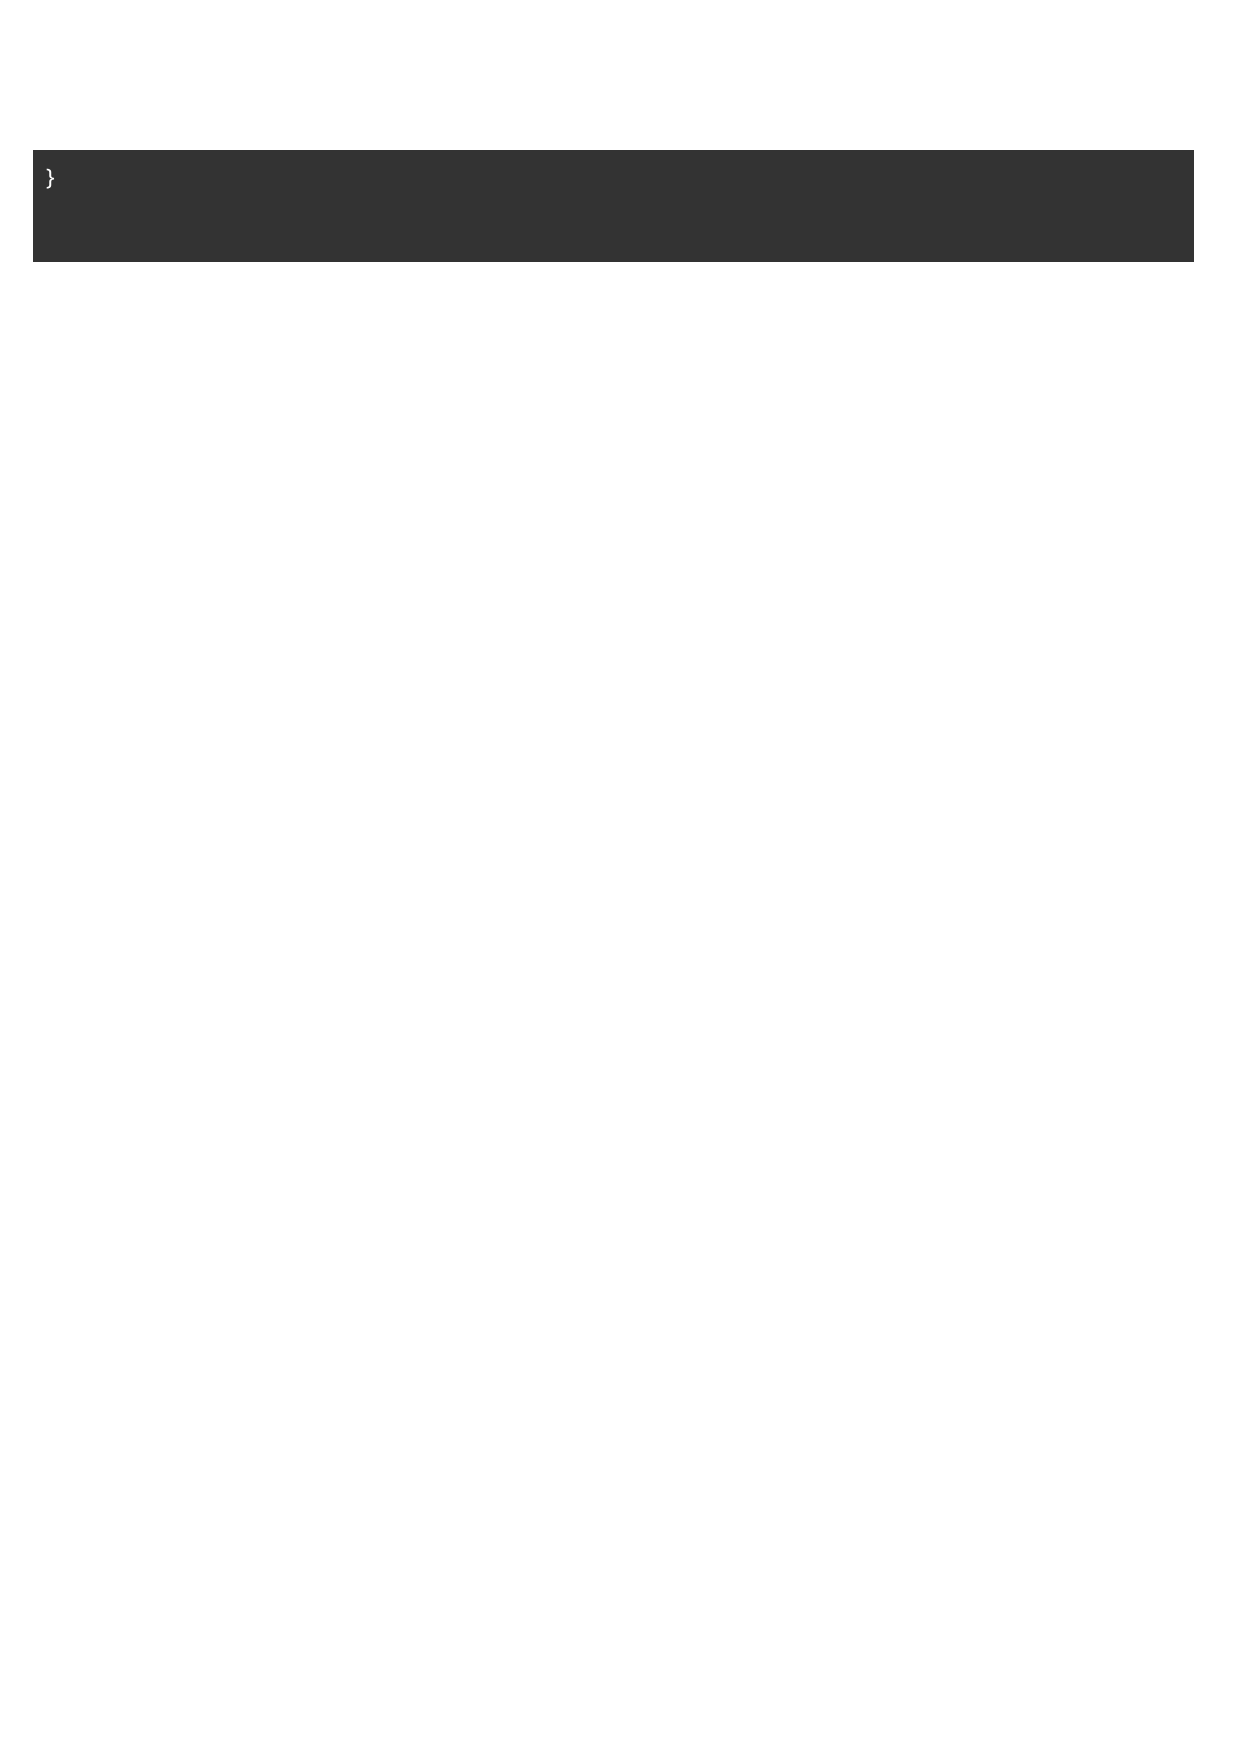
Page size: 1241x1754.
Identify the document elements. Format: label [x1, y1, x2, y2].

table_cell [33, 206, 1194, 262]
table_header [33, 150, 1194, 206]
